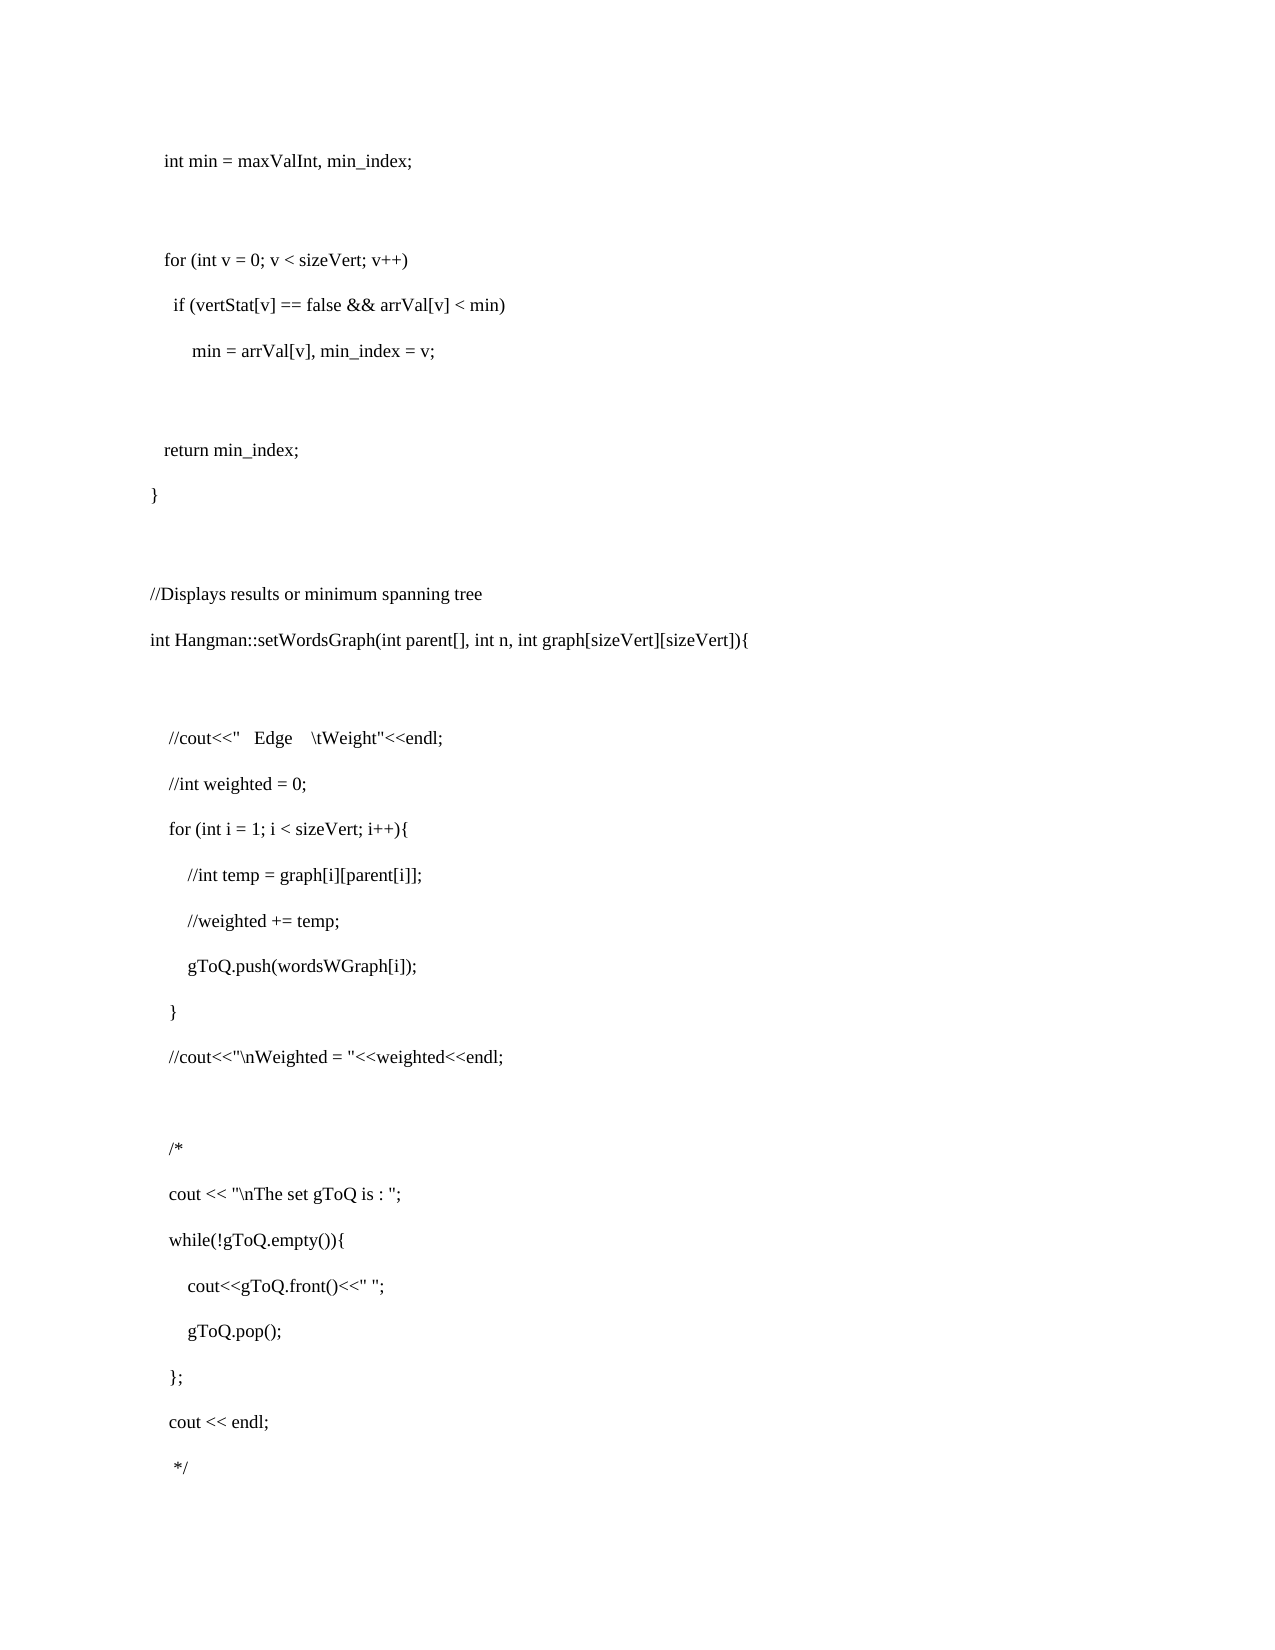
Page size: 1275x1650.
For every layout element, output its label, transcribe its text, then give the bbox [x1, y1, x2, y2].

text //cout<<"\nWeighted = "<<weighted<<endl; [150, 1046, 1125, 1068]
text gToQ.push(wordsWGraph[i]); [150, 955, 1125, 977]
text if (vertStat[v] == false && arrVal[v] < min) [150, 294, 1125, 316]
text } [150, 1001, 1125, 1022]
text //Displays results or minimum spanning tree [150, 583, 1125, 604]
text int min = maxValInt, min_index; [150, 150, 1125, 172]
text */ [150, 1457, 1125, 1479]
text for (int v = 0; v < sizeVert; v++) [150, 249, 1125, 270]
text cout<<gToQ.front()<<" "; [150, 1274, 1125, 1296]
text while(!gToQ.empty()){ [150, 1229, 1125, 1251]
text //int weighted = 0; [150, 773, 1125, 794]
text return min_index; [150, 438, 1125, 460]
text //int temp = graph[i][parent[i]]; [150, 864, 1125, 886]
text int Hangman::setWordsGraph(int parent[], int n, int graph[sizeVert][sizeVert]){ [150, 628, 1125, 650]
text for (int i = 1; i < sizeVert; i++){ [150, 818, 1125, 840]
text min = arrVal[v], min_index = v; [150, 340, 1125, 361]
text //weighted += temp; [150, 909, 1125, 931]
text //cout<<" Edge \tWeight"<<endl; [150, 727, 1125, 749]
text cout << "\nThe set gToQ is : "; [150, 1183, 1125, 1205]
text } [150, 484, 1125, 506]
text gToQ.pop(); [150, 1320, 1125, 1342]
text }; [150, 1366, 1125, 1387]
text cout << endl; [150, 1411, 1125, 1433]
text /* [150, 1138, 1125, 1159]
